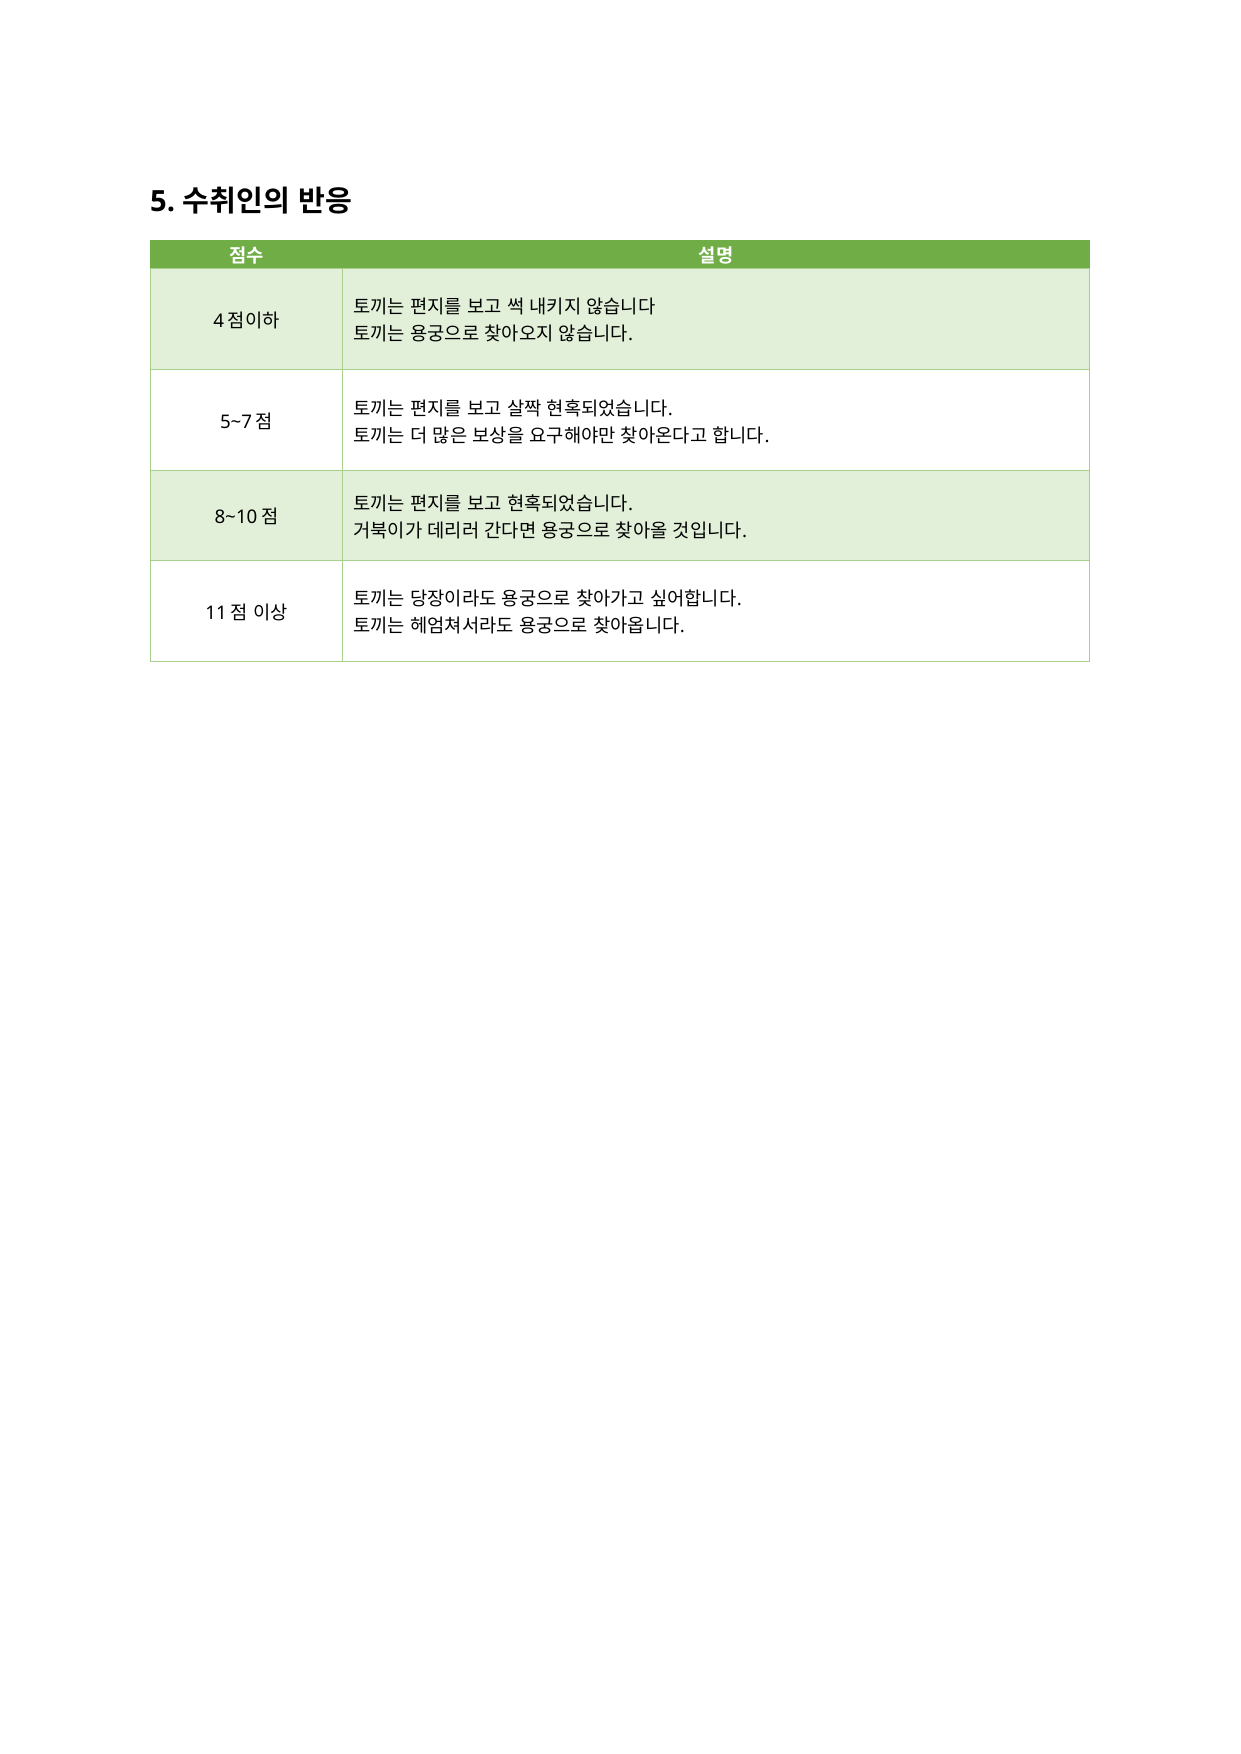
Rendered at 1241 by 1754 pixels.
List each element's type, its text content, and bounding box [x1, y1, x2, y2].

table_cell 토끼는 당장이라도 용궁으로 찾아가고 싶어합니다. 토끼는 헤엄쳐서라도 용궁으로 찾아옵니다. [343, 561, 1089, 661]
subtitle 5. 수취인의 반응 [150, 177, 1090, 219]
table_cell 토끼는 편지를 보고 살짝 현혹되었습니다. 토끼는 더 많은 보상을 요구해야만 찾아온다고 합니다. [343, 370, 1089, 470]
table_cell 4점이하 [151, 269, 342, 369]
table_cell 토끼는 편지를 보고 썩 내키지 않습니다 토끼는 용궁으로 찾아오지 않습니다. [343, 269, 1089, 369]
table_cell 11점 이상 [151, 561, 342, 661]
table_cell 5~7점 [151, 370, 342, 470]
table_cell 8~10점 [151, 471, 342, 560]
table_header 점수 [151, 241, 342, 268]
table_cell 토끼는 편지를 보고 현혹되었습니다. 거북이가 데리러 간다면 용궁으로 찾아올 것입니다. [343, 471, 1089, 560]
table_header 설명 [343, 241, 1089, 268]
